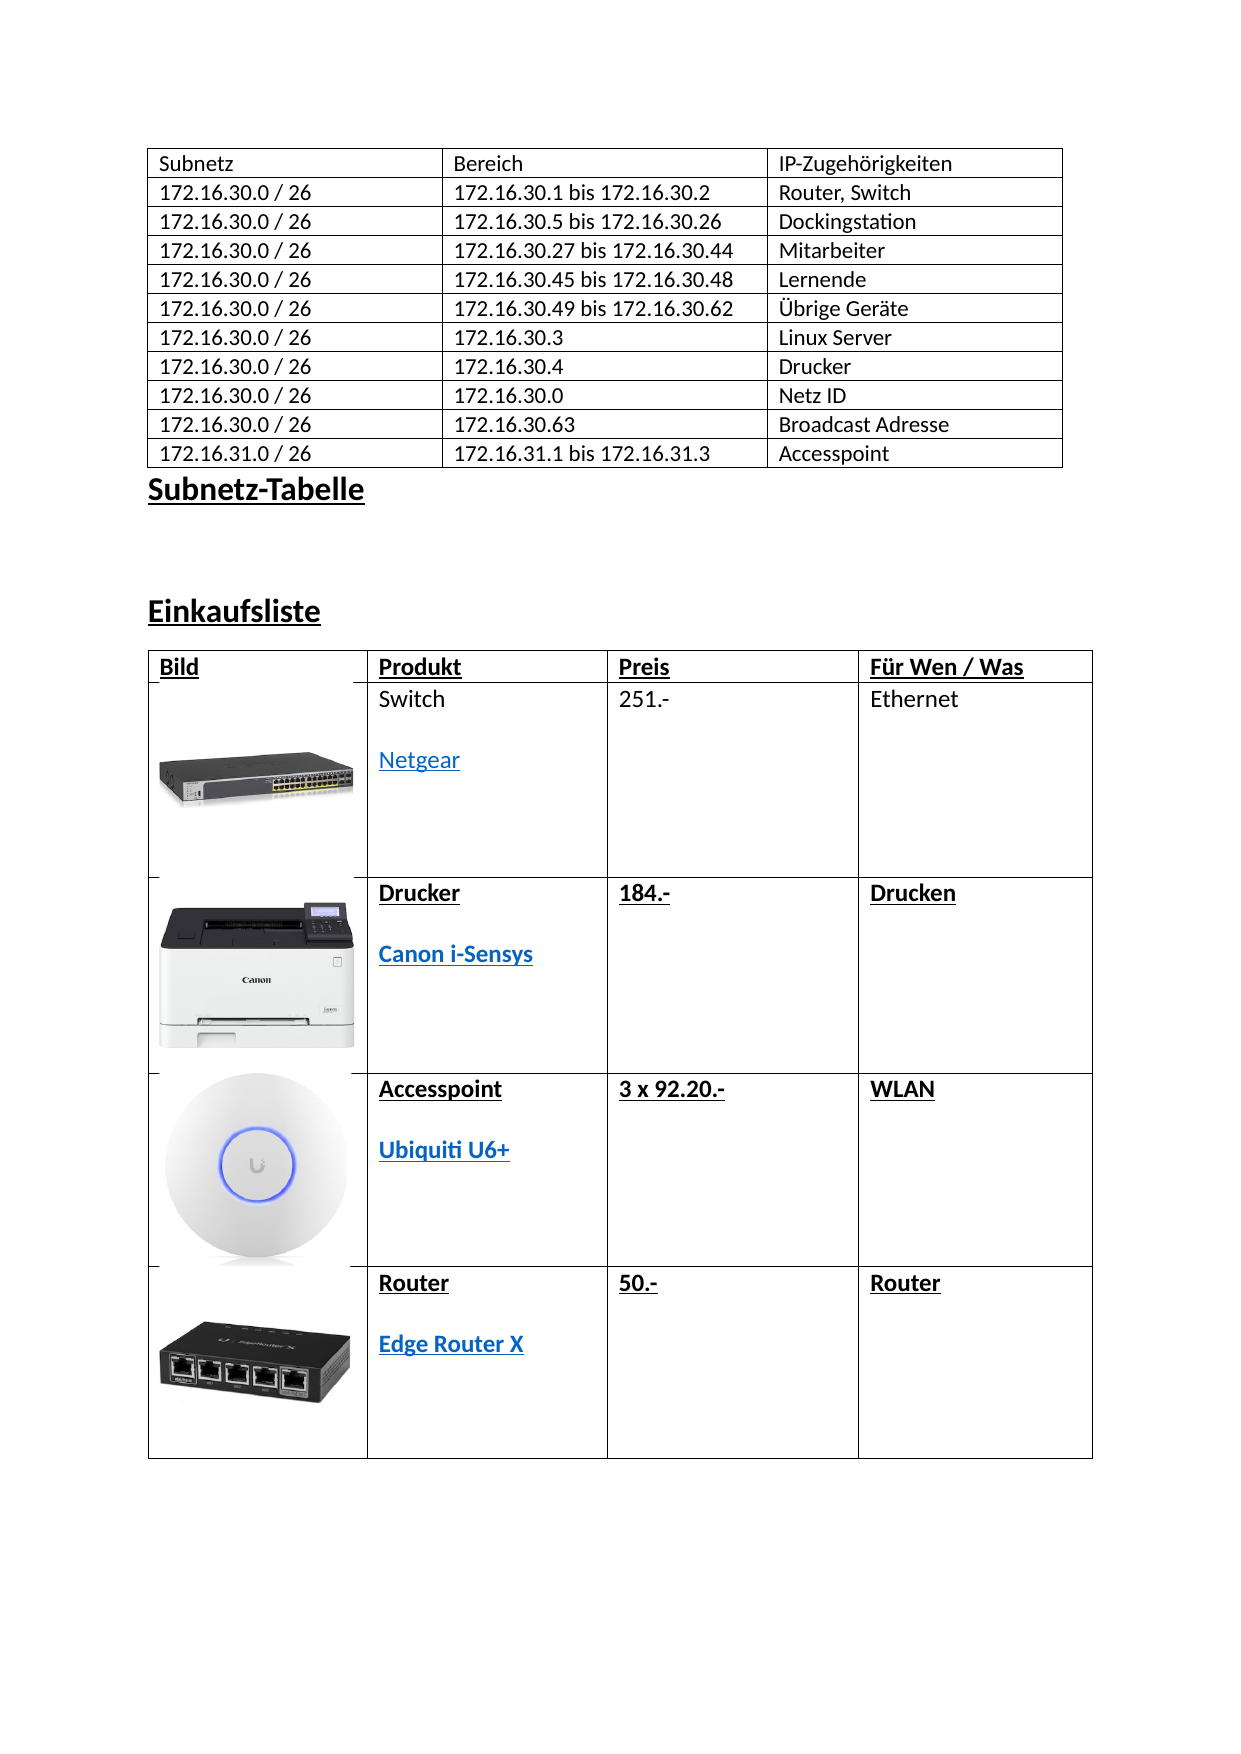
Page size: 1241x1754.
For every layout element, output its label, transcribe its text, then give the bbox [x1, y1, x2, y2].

table_cell 172.16.30.0 [443, 381, 767, 409]
table_cell 184.- [608, 878, 858, 1072]
table_cell [352, 1074, 367, 1266]
table_cell 251.- [608, 683, 858, 877]
text Einkaufsliste [148, 589, 1093, 630]
table_cell Übrige Geräte [768, 294, 1062, 322]
table_header Subnetz [148, 149, 442, 177]
table_cell Switch Netgear [368, 683, 607, 877]
table_cell Broadcast Adresse [768, 410, 1062, 438]
table_cell 172.16.30.0 / 26 [148, 381, 442, 409]
table_cell Router, Switch [768, 178, 1062, 206]
table_cell 172.16.30.49 bis 172.16.30.62 [443, 294, 767, 322]
table_cell [149, 1267, 159, 1458]
table_cell 172.16.30.0 / 26 [148, 410, 442, 438]
table_cell [354, 683, 367, 877]
table_cell 172.16.30.63 [443, 410, 767, 438]
table_cell 172.16.30.27 bis 172.16.30.44 [443, 236, 767, 264]
table_cell WLAN [859, 1074, 1092, 1266]
table_cell 172.16.30.45 bis 172.16.30.48 [443, 265, 767, 293]
table_cell [149, 1074, 159, 1266]
table_cell 50.- [608, 1267, 858, 1458]
picture [159, 682, 355, 1458]
table_cell 3 x 92.20.- [608, 1074, 858, 1266]
table_cell Accesspoint [768, 439, 1062, 467]
text Subnetz-Tabelle [148, 468, 1093, 509]
table_cell 172.16.30.3 [443, 323, 767, 351]
table_cell 172.16.30.0 / 26 [148, 207, 442, 235]
table_cell Drucker Canon i-Sensys [368, 878, 607, 1072]
table_cell [355, 878, 367, 1072]
table_cell Ethernet [859, 683, 1092, 877]
table_cell [149, 878, 159, 1072]
table_cell Drucker [768, 352, 1062, 380]
table_header Preis [608, 651, 858, 682]
table_cell Router Edge Router X [368, 1267, 607, 1458]
table_cell [351, 1267, 367, 1458]
table_cell 172.16.30.0 / 26 [148, 236, 442, 264]
table_cell Mitarbeiter [768, 236, 1062, 264]
table_cell Router [859, 1267, 1092, 1458]
table_cell 172.16.30.0 / 26 [148, 265, 442, 293]
table_header Für Wen / Was [859, 651, 1092, 682]
table_cell Netz ID [768, 381, 1062, 409]
table_cell Drucken [859, 878, 1092, 1072]
table_cell 172.16.31.0 / 26 [148, 439, 442, 467]
table_cell 172.16.30.5 bis 172.16.30.26 [443, 207, 767, 235]
table_cell 172.16.30.1 bis 172.16.30.2 [443, 178, 767, 206]
table_cell 172.16.30.0 / 26 [148, 294, 442, 322]
table_cell 172.16.30.4 [443, 352, 767, 380]
table_cell 172.16.30.0 / 26 [148, 178, 442, 206]
table_cell Lernende [768, 265, 1062, 293]
table_cell 172.16.30.0 / 26 [148, 323, 442, 351]
table_cell Accesspoint Ubiquiti U6+ [368, 1074, 607, 1266]
table_cell Dockingstation [768, 207, 1062, 235]
table_header Bereich [443, 149, 767, 177]
table_header IP-Zugehörigkeiten [768, 149, 1062, 177]
table_header Bild [149, 651, 367, 682]
table_cell 172.16.30.0 / 26 [148, 352, 442, 380]
table_header Produkt [368, 651, 607, 682]
table_cell [149, 683, 159, 877]
table_cell Linux Server [768, 323, 1062, 351]
table_cell 172.16.31.1 bis 172.16.31.3 [443, 439, 767, 467]
